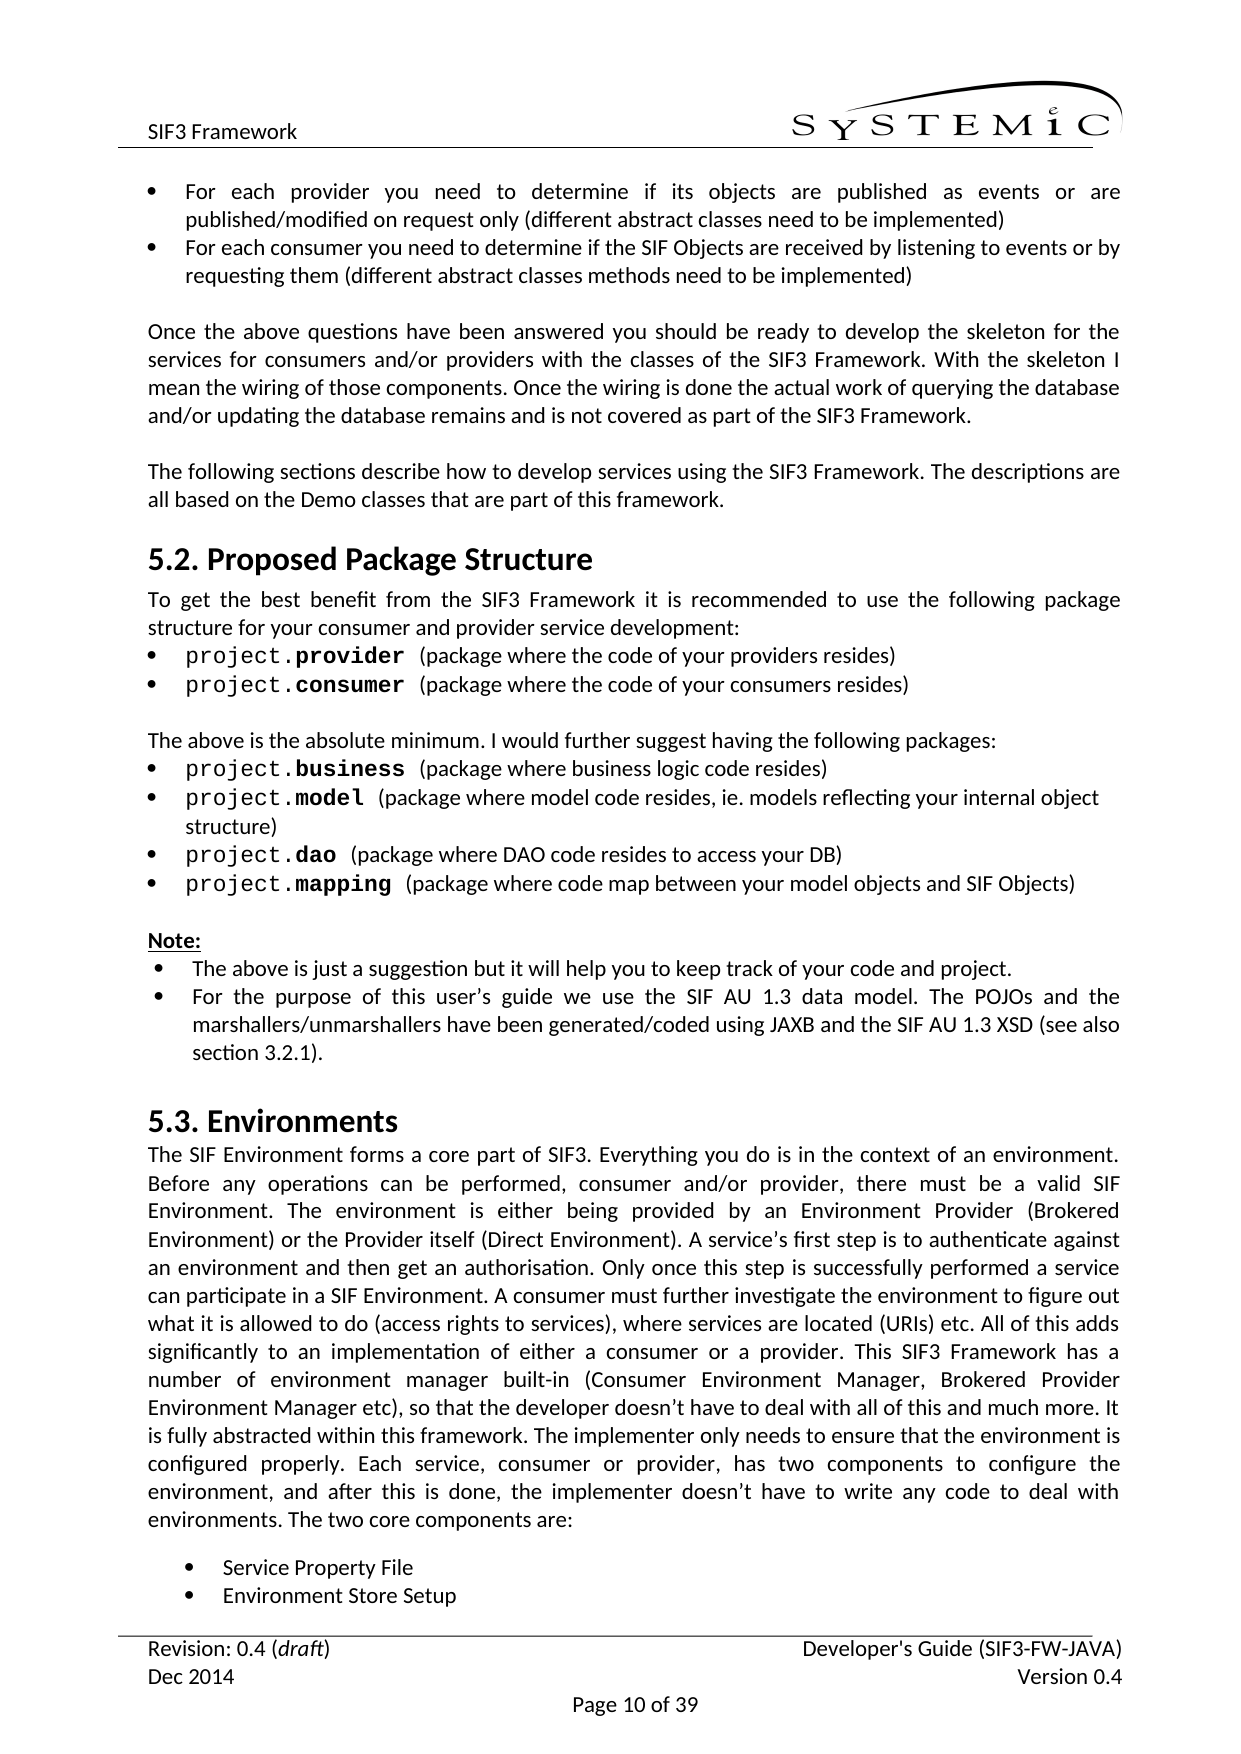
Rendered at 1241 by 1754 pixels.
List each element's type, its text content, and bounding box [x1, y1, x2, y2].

list Service Property File [185, 1553, 1122, 1581]
list The above is just a suggestion but it will help you to keep track of your code and project. [154, 954, 1122, 982]
text The above is the absolute minimum. I would further suggest having the following packages: [148, 726, 1122, 754]
list For each provider you need to determine if its objects are published as events or are published/modified on request only (different abstract classes need to be implemented) [148, 177, 1122, 233]
list project.dao (package where DAO code resides to access your DB) [148, 840, 1122, 869]
list For the purpose of this user’s guide we use the SIF AU 1.3 data model. The POJOs and the marshallers/unmarshallers have been generated/coded using JAXB and the SIF AU 1.3 XSD (see also section 3.2.1). [154, 982, 1122, 1067]
text Once the above questions have been answered you should be ready to develop the skeleton for the services for consumers and/or providers with the classes of the SIF3 Framework. With the skeleton I mean the wiring of those components. Once the wiring is done the actual work of querying the database and/or updating the database remains and is not covered as part of the SIF3 Framework. [148, 317, 1122, 429]
list For each consumer you need to determine if the SIF Objects are received by listening to events or by requesting them (different abstract classes methods need to be implemented) [148, 233, 1122, 289]
subtitle Environments [148, 1100, 1122, 1141]
text The SIF Environment forms a core part of SIF3. Everything you do is in the context of an environment. Before any operations can be performed, consumer and/or provider, there must be a valid SIF Environment. The environment is either being provided by an Environment Provider (Brokered Environment) or the Provider itself (Direct Environment). A service’s first step is to authenticate against an environment and then get an authorisation. Only once this step is successfully performed a service can participate in a SIF Environment. A consumer must further investigate the environment to figure out what it is allowed to do (access rights to services), where services are located (URIs) etc. All of this adds significantly to an implementation of either a consumer or a provider. This SIF3 Framework has a number of environment manager built-in (Consumer Environment Manager, Brokered Provider Environment Manager etc), so that the developer doesn’t have to deal with all of this and much more. It is fully abstracted within this framework. The implementer only needs to ensure that the environment is configured properly. Each service, consumer or provider, has two components to configure the environment, and after this is done, the implementer doesn’t have to write any code to deal with environments. The two core components are: [148, 1141, 1122, 1533]
picture [792, 80, 1123, 140]
list Environment Store Setup [185, 1581, 1122, 1609]
text To get the best benefit from the SIF3 Framework it is recommended to use the following package structure for your consumer and provider service development: [148, 585, 1122, 641]
list project.consumer (package where the code of your consumers resides) [148, 671, 1122, 700]
list project.provider (package where the code of your providers resides) [148, 641, 1122, 671]
list project.mapping (package where code map between your model objects and SIF Objects) [148, 869, 1122, 898]
list project.model (package where model code resides, ie. models reflecting your internal object structure) [148, 783, 1122, 840]
text Note: [148, 926, 1122, 954]
subtitle Proposed Package Structure [148, 538, 1122, 579]
list project.business (package where business logic code resides) [148, 754, 1122, 783]
text The following sections describe how to develop services using the SIF3 Framework. The descriptions are all based on the Demo classes that are part of this framework. [148, 457, 1122, 513]
